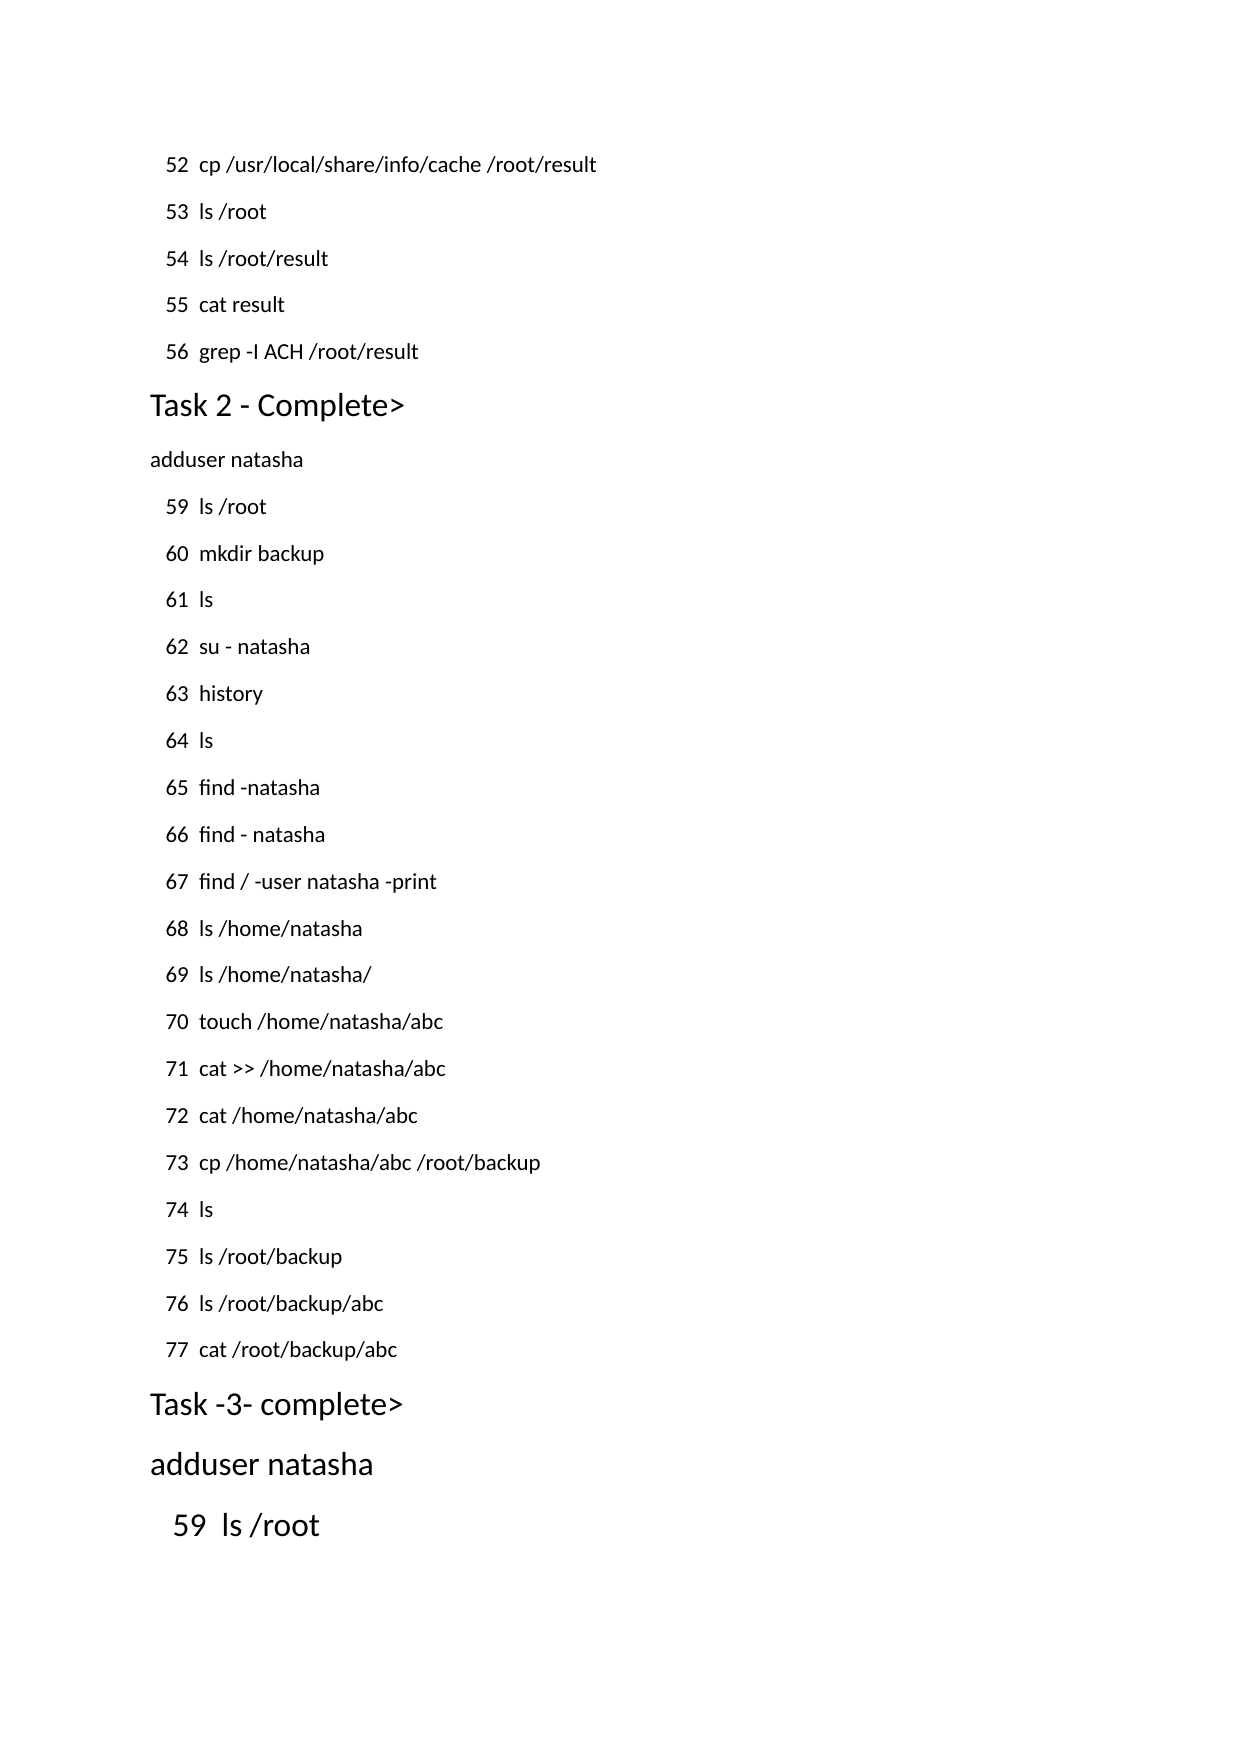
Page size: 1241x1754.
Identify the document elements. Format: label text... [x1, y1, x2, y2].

text 66 find - natasha [150, 820, 1090, 848]
text 63 history [150, 679, 1090, 707]
text Task 2 - Complete> [150, 384, 1090, 425]
text 72 cat /home/natasha/abc [150, 1101, 1090, 1129]
text 59 ls /root [150, 492, 1090, 520]
text 64 ls [150, 726, 1090, 754]
text 54 ls /root/result [150, 244, 1090, 272]
text 56 grep -I ACH /root/result [150, 337, 1090, 366]
text 55 cat result [150, 291, 1090, 319]
text adduser natasha [150, 445, 1090, 473]
text 76 ls /root/backup/abc [150, 1289, 1090, 1317]
text 74 ls [150, 1195, 1090, 1223]
text adduser natasha [150, 1443, 1090, 1484]
text 70 touch /home/natasha/abc [150, 1007, 1090, 1036]
text 65 find -natasha [150, 773, 1090, 801]
text 77 cat /root/backup/abc [150, 1336, 1090, 1364]
text 53 ls /root [150, 197, 1090, 225]
text 68 ls /home/natasha [150, 914, 1090, 942]
text 71 cat >> /home/natasha/abc [150, 1054, 1090, 1082]
text Task -3- complete> [150, 1382, 1090, 1423]
text 60 mkdir backup [150, 539, 1090, 567]
text 67 find / -user natasha -print [150, 867, 1090, 895]
text 62 su - natasha [150, 632, 1090, 661]
text 73 cp /home/natasha/abc /root/backup [150, 1148, 1090, 1176]
text 61 ls [150, 586, 1090, 614]
text 75 ls /root/backup [150, 1242, 1090, 1270]
text 52 cp /usr/local/share/info/cache /root/result [150, 150, 1090, 178]
text 69 ls /home/natasha/ [150, 961, 1090, 989]
text 59 ls /root [150, 1504, 1090, 1544]
